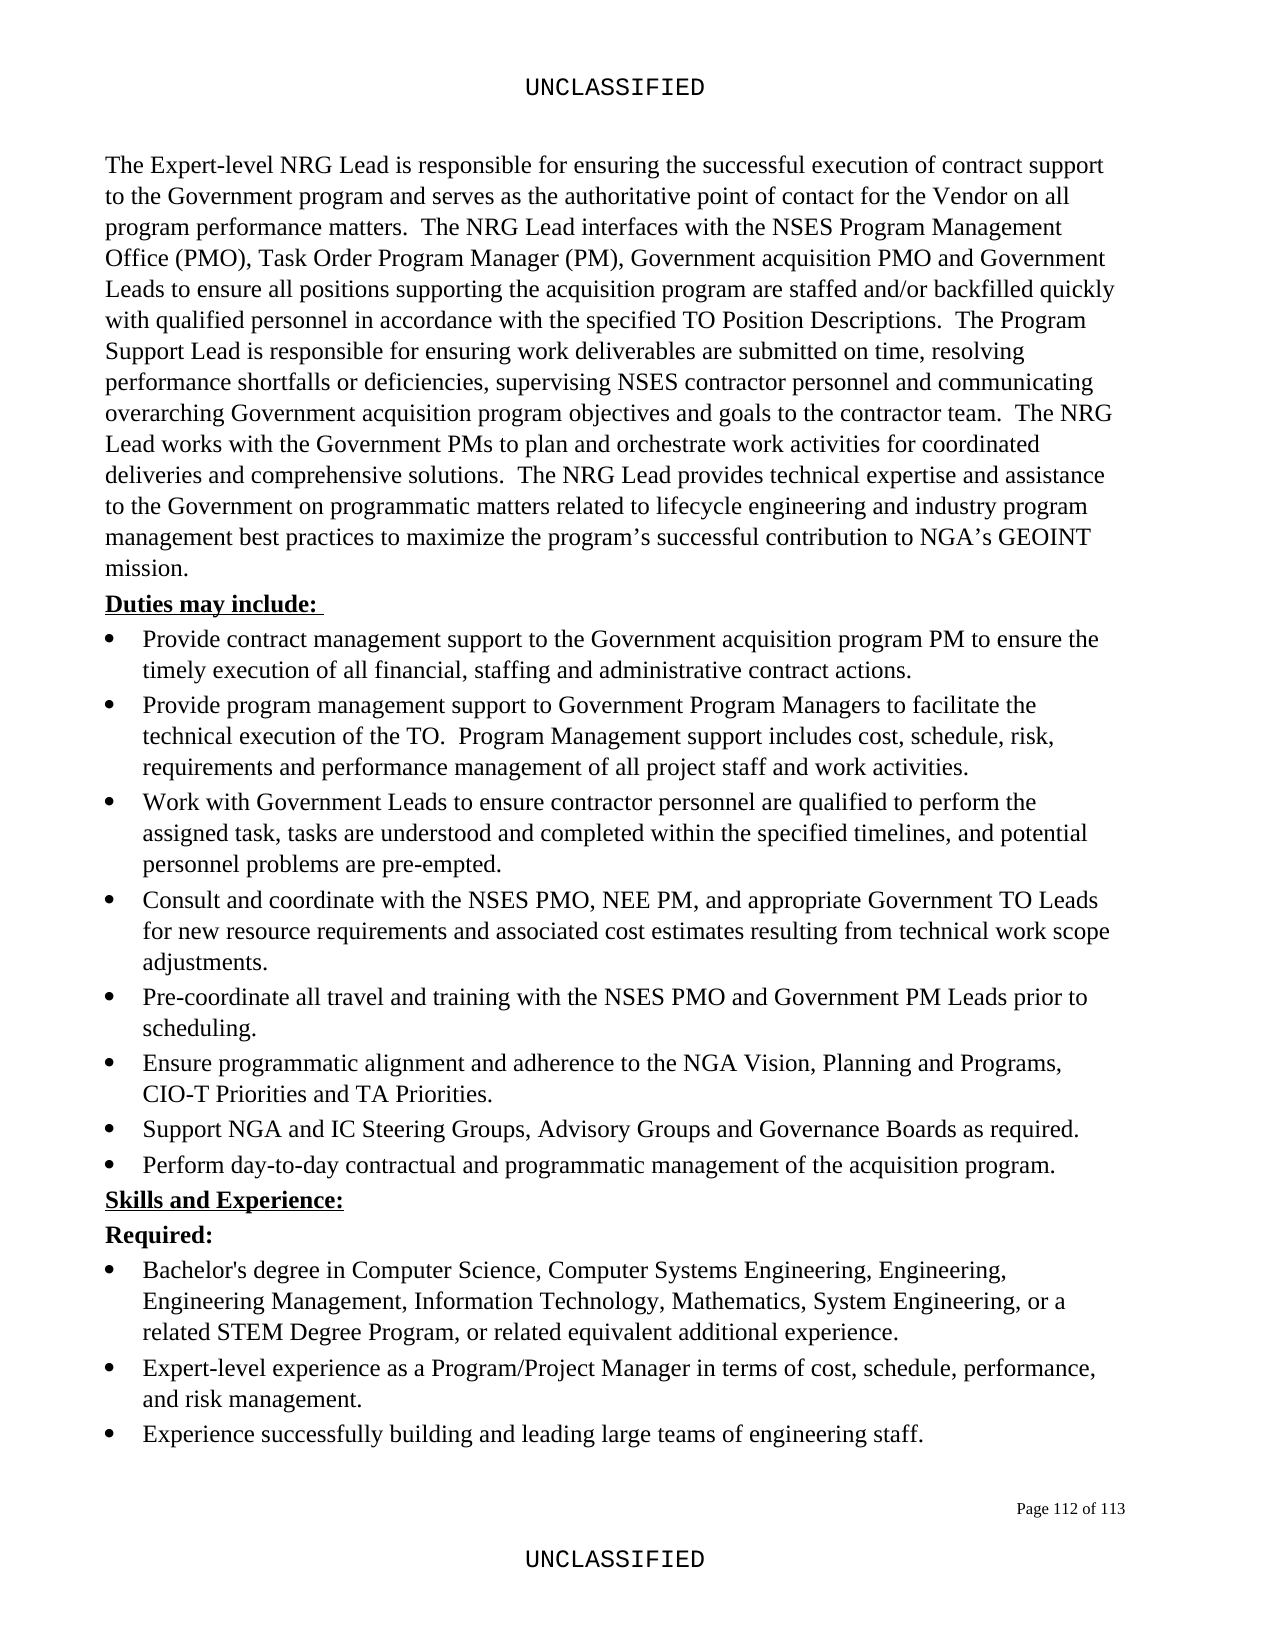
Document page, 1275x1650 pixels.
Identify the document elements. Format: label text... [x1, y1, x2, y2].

list Expert-level experience as a Program/Project Manager in terms of cost, schedule, performance, and risk management. [105, 1353, 1125, 1412]
list Perform day-to-day contractual and programmatic management of the acquisition program. [105, 1150, 1125, 1178]
list Ensure programmatic alignment and adherence to the NGA Vision, Planning and Programs, CIO-T Priorities and TA Priorities. [105, 1048, 1125, 1108]
list Support NGA and IC Steering Groups, Advisory Groups and Governance Boards as required. [105, 1114, 1125, 1143]
list Consult and coordinate with the NSES PMO, NEE PM, and appropriate Government TO Leads for new resource requirements and associated cost estimates resulting from technical work scope adjustments. [105, 885, 1125, 976]
list Provide contract management support to the Government acquisition program PM to ensure the timely execution of all financial, staffing and administrative contract actions. [105, 624, 1125, 684]
list Experience successfully building and leading large teams of engineering staff. [105, 1419, 1125, 1448]
text The Expert-level NRG Lead is responsible for ensuring the successful execution of contract support to the Government program and serves as the authoritative point of contact for the Vendor on all program performance matters. The NRG Lead interfaces with the NSES Program Management Office (PMO), Task Order Program Manager (PM), Government acquisition PMO and Government Leads to ensure all positions supporting the acquisition program are staffed and/or backfilled quickly with qualified personnel in accordance with the specified TO Position Descriptions. The Program Support Lead is responsible for ensuring work deliverables are submitted on time, resolving performance shortfalls or deficiencies, supervising NSES contractor personnel and communicating overarching Government acquisition program objectives and goals to the contractor team. The NRG Lead works with the Government PMs to plan and orchestrate work activities for coordinated deliveries and comprehensive solutions. The NRG Lead provides technical expertise and assistance to the Government on programmatic matters related to lifecycle engineering and industry program management best practices to maximize the program’s successful contribution to NGA’s GEOINT mission. [105, 150, 1125, 582]
text Skills and Experience: [105, 1185, 1125, 1214]
list Provide program management support to Government Program Managers to facilitate the technical execution of the TO. Program Management support includes cost, schedule, risk, requirements and performance management of all project staff and work activities. [105, 690, 1125, 781]
text Duties may include: [105, 589, 1125, 617]
list Bachelor's degree in Computer Science, Computer Systems Engineering, Engineering, Engineering Management, Information Technology, Mathematics, System Engineering, or a related STEM Degree Program, or related equivalent additional experience. [105, 1255, 1125, 1346]
list Work with Government Leads to ensure contractor personnel are qualified to perform the assigned task, tasks are understood and completed within the specified timelines, and potential personnel problems are pre-empted. [105, 787, 1125, 878]
list Pre-coordinate all travel and training with the NSES PMO and Government PM Leads prior to scheduling. [105, 982, 1125, 1042]
text Required: [105, 1220, 1125, 1249]
